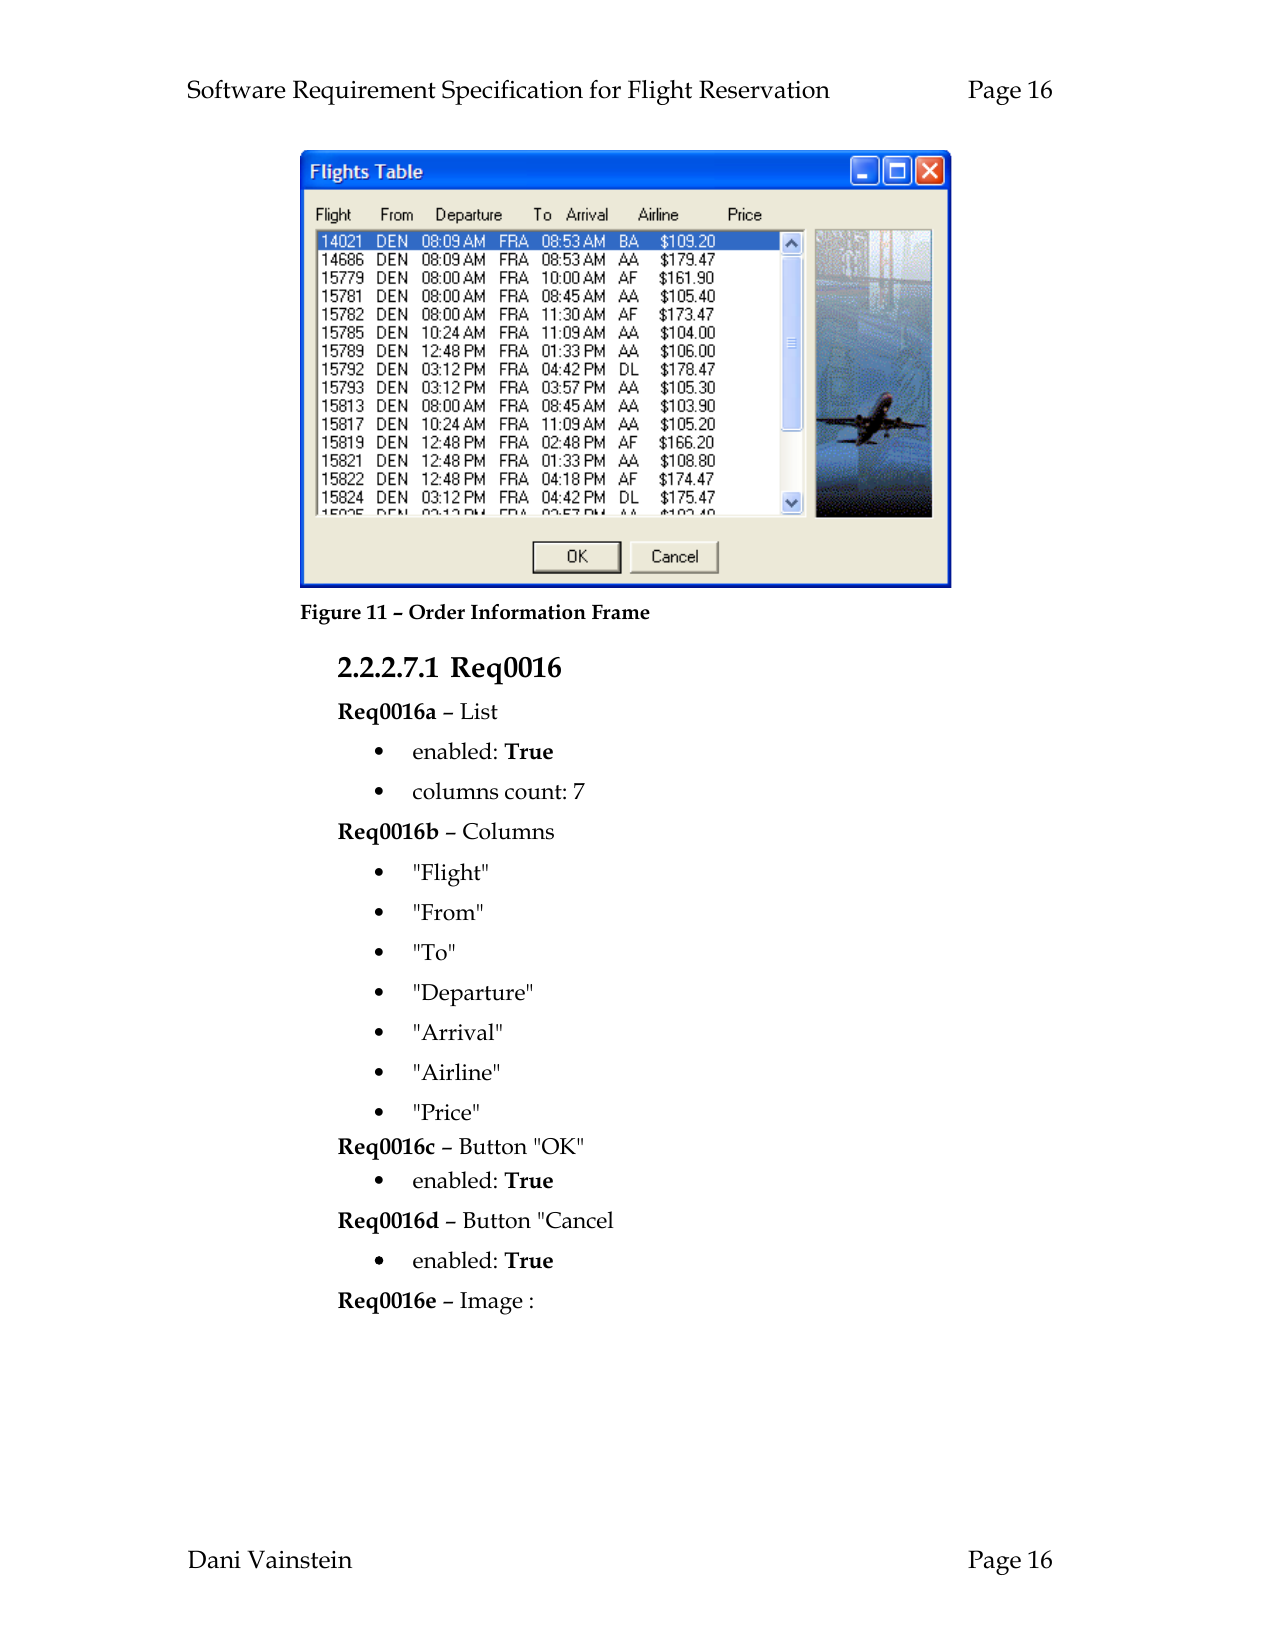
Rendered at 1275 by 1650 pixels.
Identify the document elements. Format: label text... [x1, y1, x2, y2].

subtitle Req0016 [337, 651, 1087, 686]
text Req0016b – Columns [337, 819, 1087, 846]
text Req0016a – List [337, 698, 1087, 726]
list enabled: True [375, 738, 1087, 766]
list "From" [375, 899, 1087, 926]
text Req0016e – Image : [337, 1287, 1087, 1315]
list "To" [375, 939, 1087, 967]
text Req0016d – Button "Cancel [337, 1207, 1087, 1235]
list "Price" [375, 1099, 1087, 1127]
list "Arrival" [375, 1019, 1087, 1047]
text Figure 11 – Order Information Frame [300, 601, 1087, 626]
picture [300, 150, 952, 588]
text Req0016c – Button "OK" [337, 1133, 1087, 1161]
list enabled: True [375, 1247, 1087, 1275]
list "Departure" [375, 979, 1087, 1007]
list enabled: True [375, 1167, 1087, 1195]
list columns count: 7 [375, 778, 1087, 806]
list "Flight" [375, 859, 1087, 886]
list "Airline" [375, 1059, 1087, 1087]
